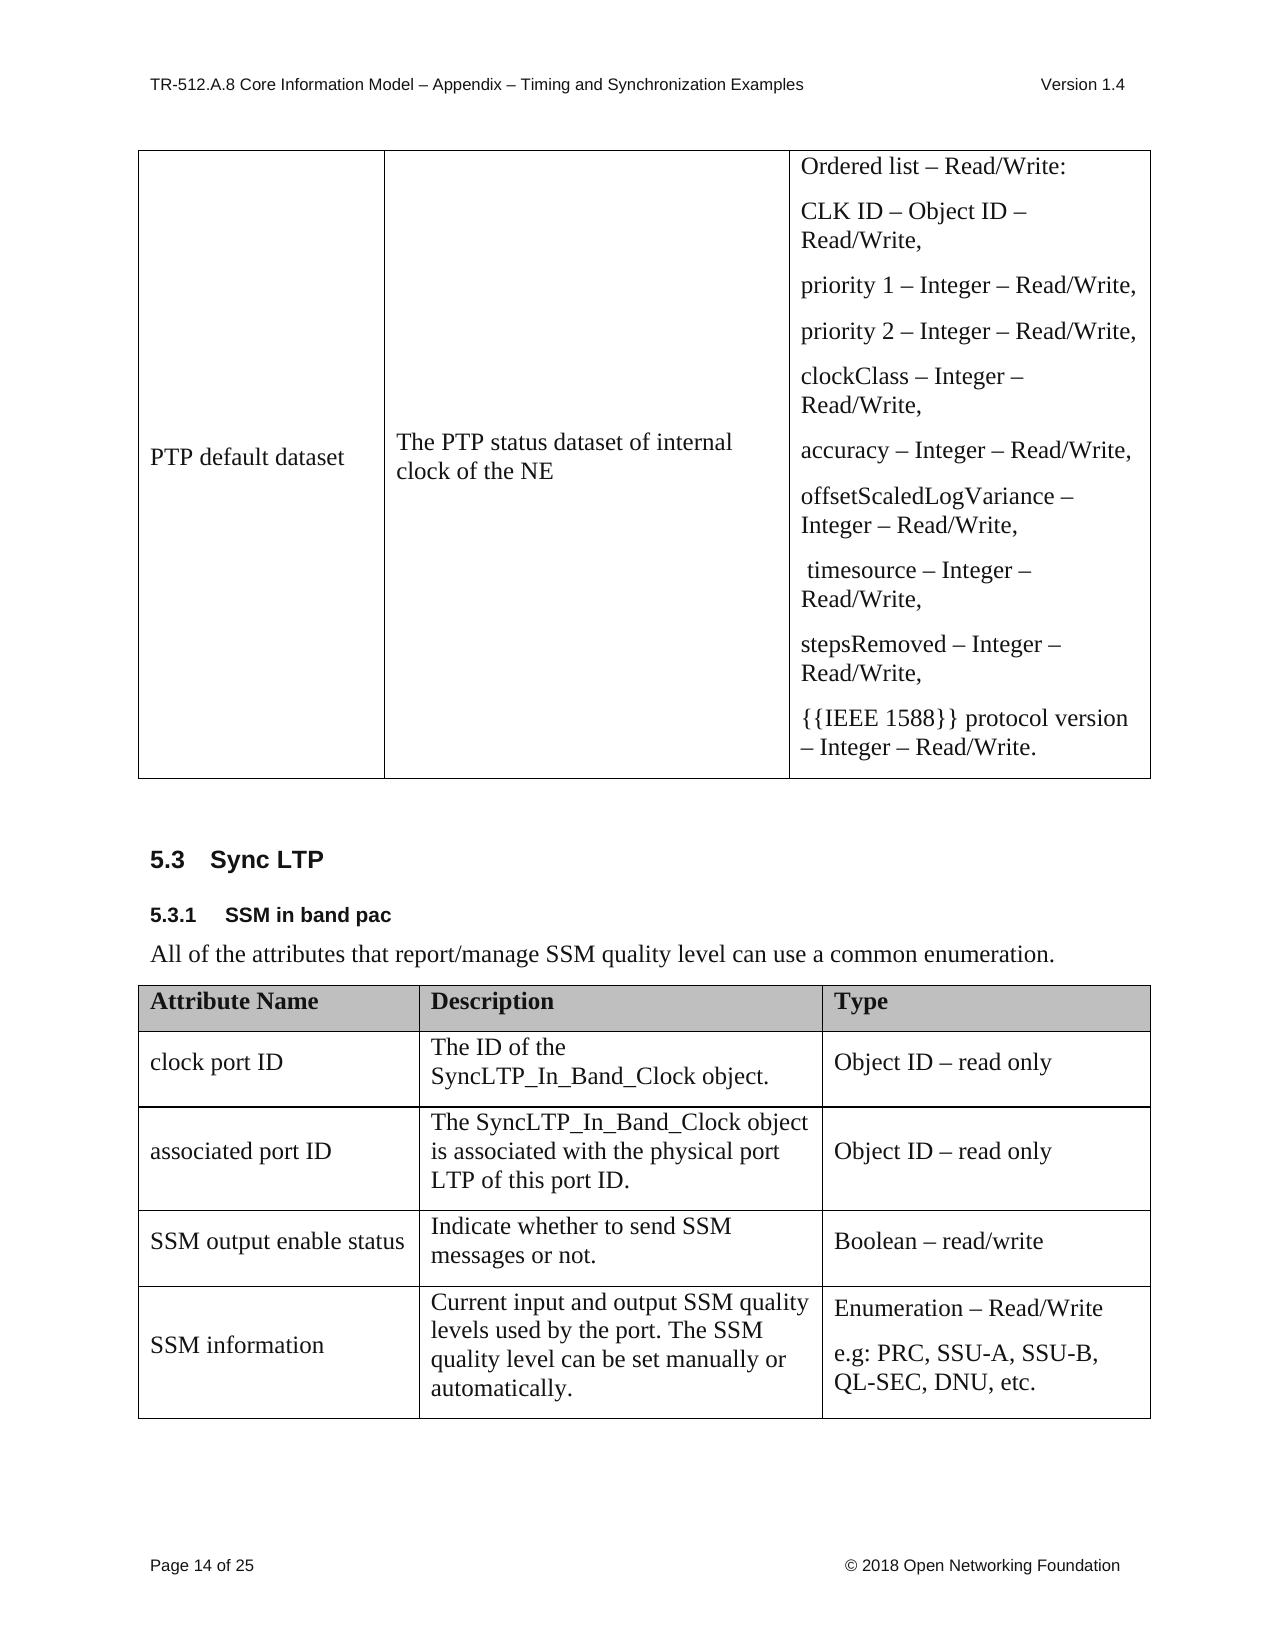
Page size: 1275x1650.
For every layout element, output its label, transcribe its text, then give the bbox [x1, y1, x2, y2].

table_cell Current input and output SSM quality levels used by the port. The SSM quality level can be set manually or automatically. [420, 1287, 822, 1418]
text All of the attributes that report/manage SSM quality level can use a common enumeration. [150, 939, 1125, 968]
table_cell Object ID – read only [823, 1108, 1150, 1210]
table_cell The PTP status dataset of internal clock of the NE [385, 151, 789, 778]
table_cell PTP default dataset [139, 151, 384, 778]
table_header Attribute Name [139, 986, 419, 1031]
table_header Description [420, 986, 822, 1031]
table_cell Indicate whether to send SSM messages or not. [420, 1211, 822, 1286]
table_cell Boolean – read/write [823, 1211, 1150, 1286]
table_cell Object ID – read only [823, 1032, 1150, 1106]
table_header Type [823, 986, 1150, 1031]
table_cell SSM information [139, 1287, 419, 1418]
subtitle SSM in band pac [150, 903, 1125, 927]
table_cell The SyncLTP_In_Band_Clock object is associated with the physical port LTP of this port ID. [420, 1108, 822, 1210]
table_cell SSM output enable status [139, 1211, 419, 1286]
table_cell Ordered list – Read/Write: CLK ID – Object ID – Read/Write, priority 1 – Integer – Read/Write, priority 2 – Integer – Read/Write, clockClass – Integer – Read/Write, accuracy – Integer – Read/Write, offsetScaledLogVariance – Integer – Read/Write, timesource – Integer – Read/Write, stepsRemoved – Integer – Read/Write, {{IEEE 1588}} protocol version – Integer – Read/Write. [790, 151, 1150, 778]
table_cell associated port ID [139, 1108, 419, 1210]
table_cell clock port ID [139, 1032, 419, 1106]
subtitle Sync LTP [150, 845, 1125, 874]
table_cell The ID of the SyncLTP_In_Band_Clock object. [420, 1032, 822, 1106]
table_cell Enumeration – Read/Write e.g: PRC, SSU-A, SSU-B, QL-SEC, DNU, etc. [823, 1287, 1150, 1418]
